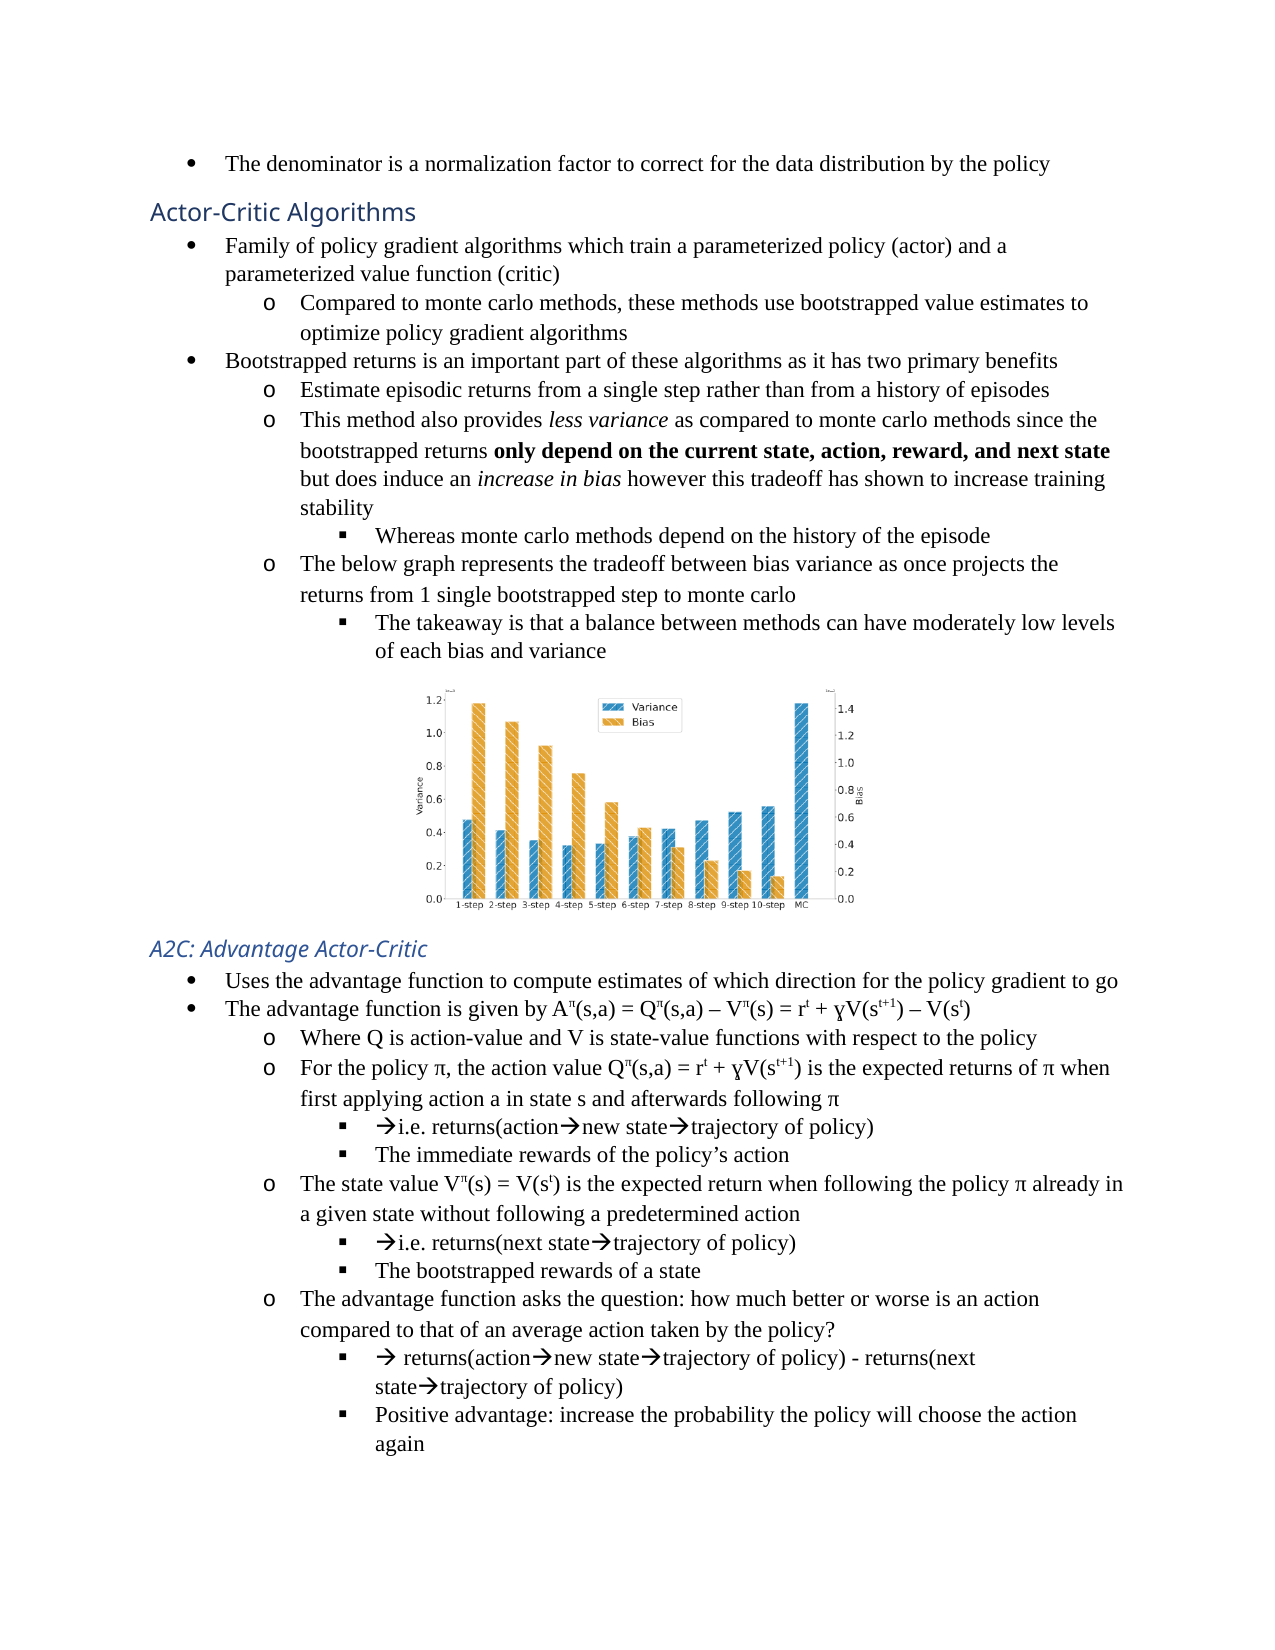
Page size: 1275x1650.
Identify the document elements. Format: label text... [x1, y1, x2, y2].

list Bootstrapped returns is an important part of these algorithms as it has two primary benefits [187, 347, 1125, 374]
list For the policy π, the action value Qπ(s,a) = rt + ɣV(st+1) is the expected returns of π when first applying action a in state s and afterwards following π [262, 1054, 1125, 1111]
list The immediate rewards of the policy’s action [337, 1141, 1125, 1168]
list The takeaway is that a balance between methods can have moderately low levels of each bias and variance [337, 609, 1125, 664]
list The bootstrapped rewards of a state [337, 1257, 1125, 1283]
subtitle Actor-Critic Algorithms [150, 195, 1125, 229]
list Compared to monte carlo methods, these methods use bootstrapped value estimates to optimize policy gradient algorithms [262, 289, 1125, 345]
list The advantage function is given by Aπ(s,a) = Qπ(s,a) – Vπ(s) = rt + ɣV(st+1) – V(st) [187, 995, 1125, 1022]
list The below graph represents the tradeoff between bias variance as once projects the returns from 1 single bootstrapped step to monte carlo [262, 550, 1125, 607]
list Where Q is action-value and V is state-value functions with respect to the policy [262, 1024, 1125, 1052]
list i.e. returns(next statetrajectory of policy) [337, 1229, 1125, 1255]
list The denominator is a normalization factor to correct for the data distribution by the policy [187, 150, 1125, 176]
list i.e. returns(actionnew statetrajectory of policy) [337, 1113, 1125, 1139]
picture [410, 682, 865, 915]
list The advantage function asks the question: how much better or worse is an action compared to that of an average action taken by the policy? [262, 1286, 1125, 1342]
list The state value Vπ(s) = V(st) is the expected return when following the policy π already in a given state without following a predetermined action [262, 1170, 1125, 1227]
list Positive advantage: increase the probability the policy will choose the action again [337, 1401, 1125, 1456]
subtitle A2C: Advantage Actor-Critic [150, 933, 1125, 964]
list Uses the advantage function to compute estimates of which direction for the policy gradient to go [187, 967, 1125, 993]
list Estimate episodic returns from a single step rather than from a history of episodes [262, 376, 1125, 404]
list Family of policy gradient algorithms which train a parameterized policy (actor) and a parameterized value function (critic) [187, 232, 1125, 287]
list Whereas monte carlo methods depend on the history of the episode [337, 522, 1125, 548]
list This method also provides less variance as compared to monte carlo methods since the bootstrapped returns only depend on the current state, action, reward, and next state but does induce an increase in bias however this tradeoff has shown to increase training stability [262, 406, 1125, 520]
list returns(actionnew statetrajectory of policy) - returns(next statetrajectory of policy) [337, 1344, 1125, 1399]
